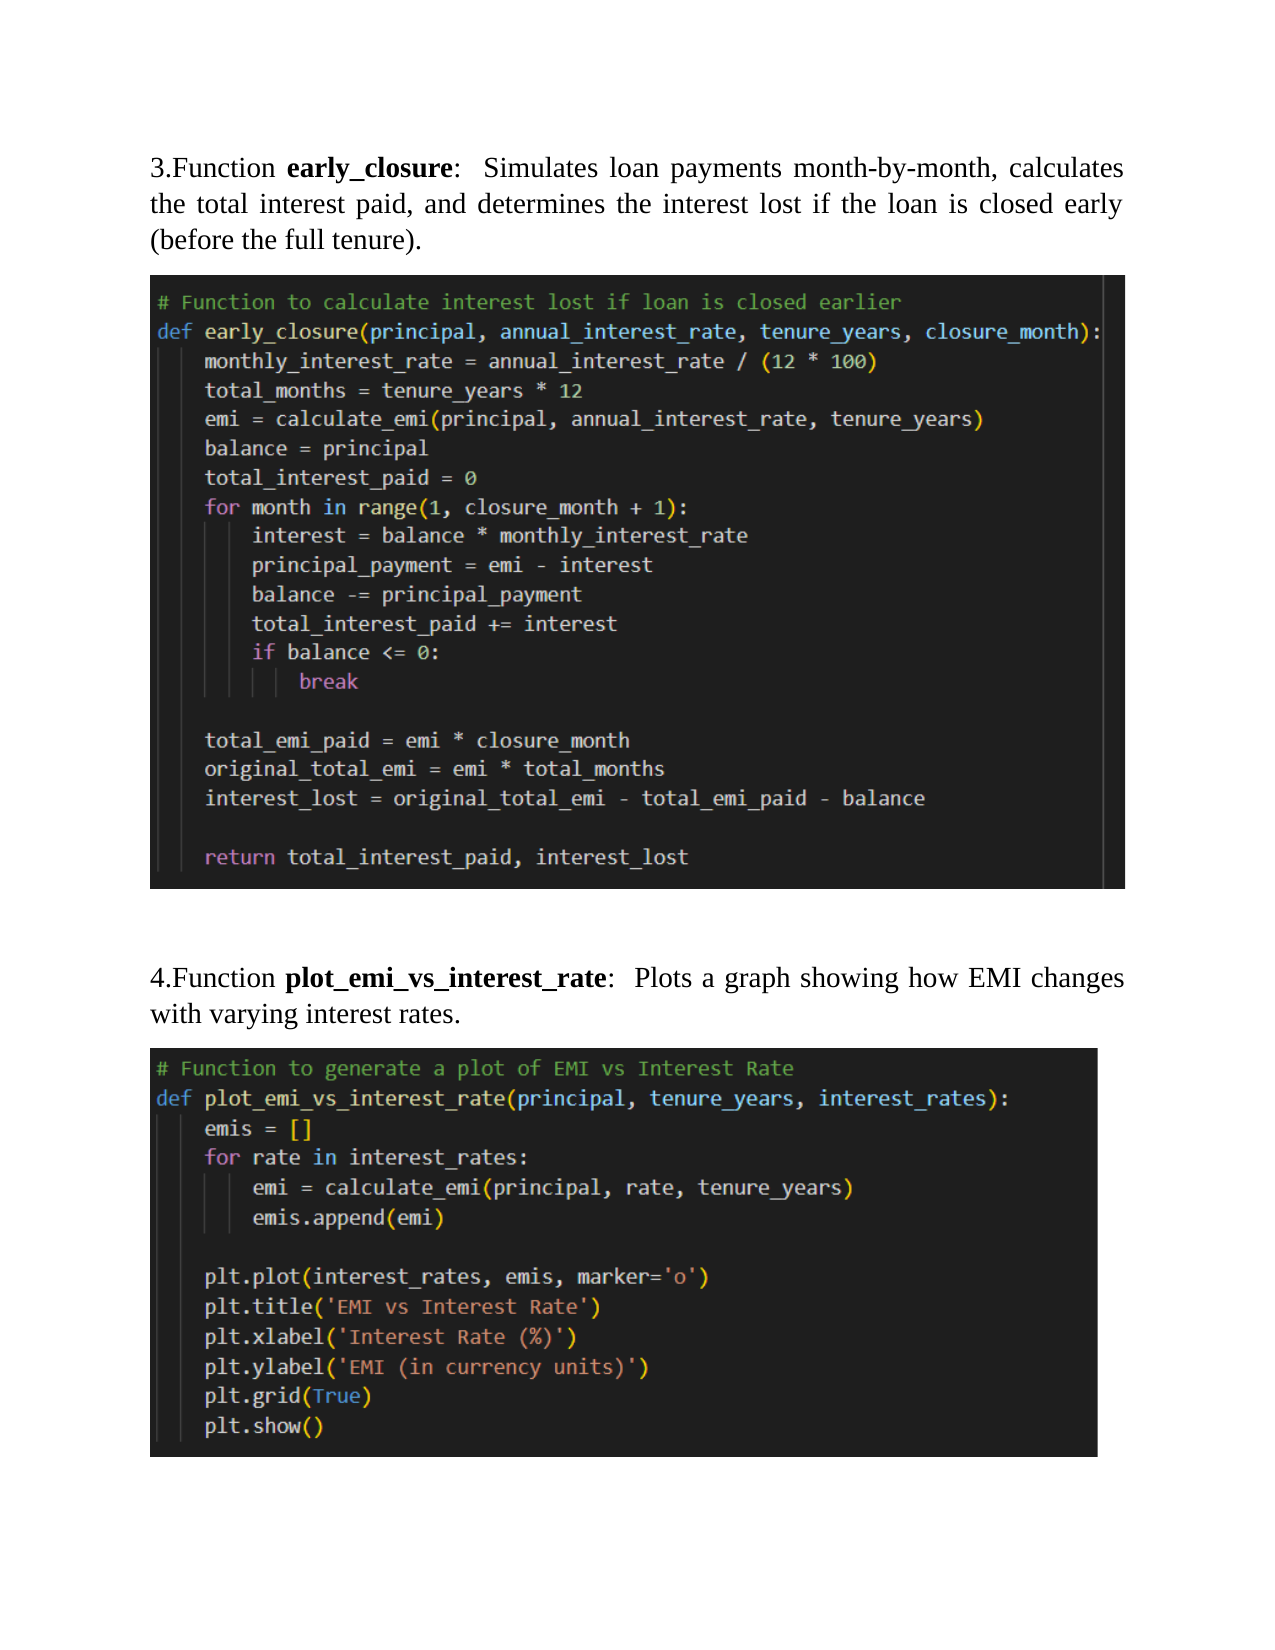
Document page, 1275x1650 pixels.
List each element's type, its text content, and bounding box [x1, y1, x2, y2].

picture [150, 1048, 1098, 1457]
text 4.Function plot_emi_vs_interest_rate: Plots a graph showing how EMI changes with varying interest rates. [150, 960, 1125, 1030]
text 3.Function early_closure: Simulates loan payments month-by-month, calculates the total interest paid, and determines the interest lost if the loan is closed early (before the full tenure). [150, 150, 1125, 256]
picture [150, 275, 1125, 889]
